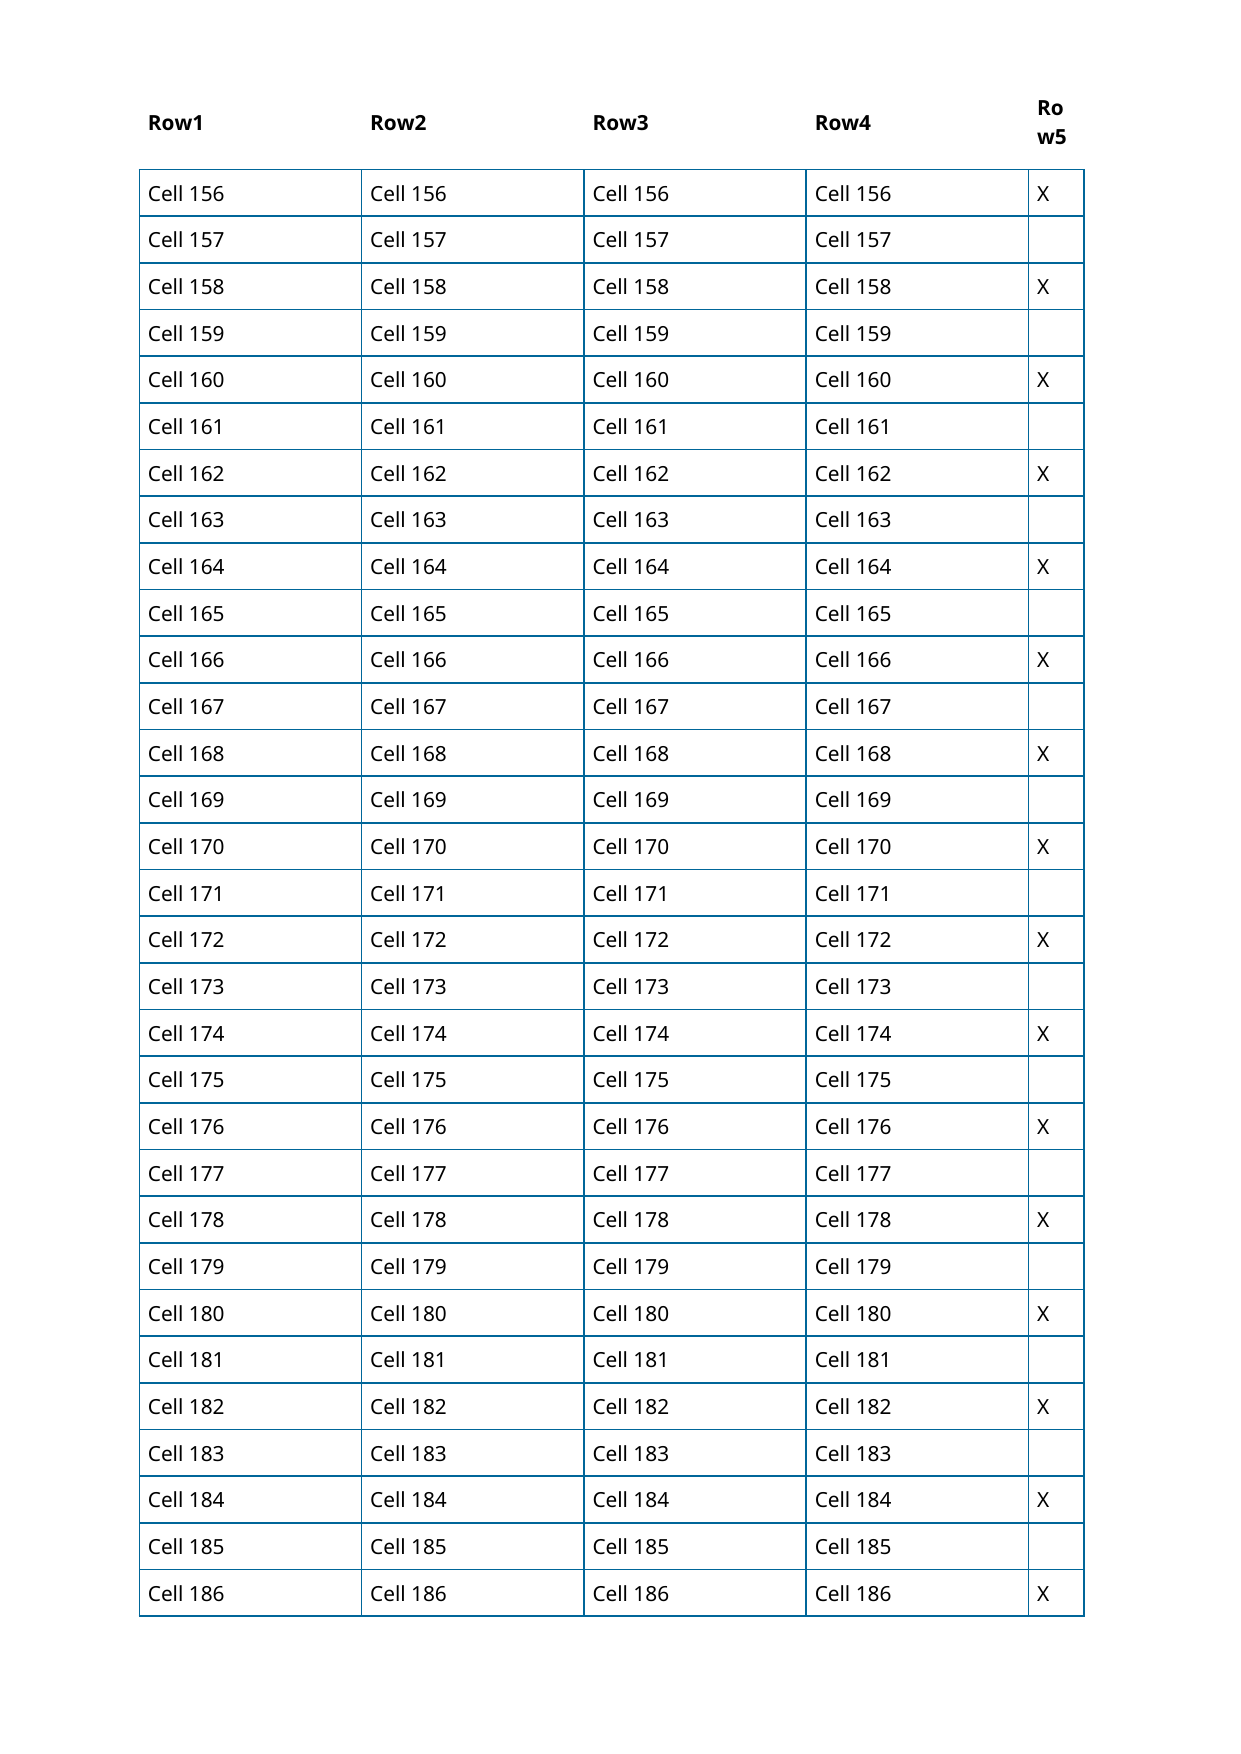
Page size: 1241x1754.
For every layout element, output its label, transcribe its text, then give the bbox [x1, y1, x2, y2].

table_cell Cell 182 [585, 1384, 805, 1429]
table_cell [1029, 217, 1083, 262]
table_cell Cell 176 [807, 1104, 1028, 1149]
table_cell Cell 182 [807, 1384, 1028, 1429]
table_cell X [1029, 1197, 1083, 1242]
table_cell Cell 166 [807, 637, 1028, 682]
table_cell Cell 168 [362, 730, 583, 775]
table_cell Cell 166 [140, 637, 361, 682]
table_cell Cell 183 [362, 1430, 583, 1475]
table_cell [1029, 1150, 1083, 1195]
table_cell Cell 165 [140, 590, 361, 635]
table_cell Cell 172 [362, 917, 583, 962]
table_cell Cell 179 [362, 1244, 583, 1289]
table_cell [1029, 1430, 1083, 1475]
table_cell Cell 170 [585, 824, 805, 869]
table_cell Cell 174 [362, 1010, 583, 1055]
table_cell Cell 175 [140, 1057, 361, 1102]
table_cell X [1029, 357, 1083, 402]
table_cell X [1029, 917, 1083, 962]
table_cell Cell 176 [140, 1104, 361, 1149]
table_cell Cell 180 [140, 1290, 361, 1335]
table_cell Cell 166 [585, 637, 805, 682]
table_cell Cell 186 [362, 1570, 583, 1615]
table_cell Cell 180 [585, 1290, 805, 1335]
table_cell X [1029, 544, 1083, 589]
table_cell Cell 184 [585, 1477, 805, 1522]
table_cell [1029, 870, 1083, 915]
table_cell Cell 182 [362, 1384, 583, 1429]
table_cell Cell 185 [362, 1524, 583, 1569]
table_cell Cell 174 [807, 1010, 1028, 1055]
table_cell Cell 168 [585, 730, 805, 775]
table_cell Cell 169 [362, 777, 583, 822]
table_cell X [1029, 1570, 1083, 1615]
table_cell X [1029, 1477, 1083, 1522]
table_cell Cell 164 [585, 544, 805, 589]
table_cell Cell 175 [362, 1057, 583, 1102]
table_cell Cell 169 [807, 777, 1028, 822]
table_cell Cell 159 [807, 310, 1028, 355]
table_cell Cell 174 [140, 1010, 361, 1055]
table_cell Cell 185 [807, 1524, 1028, 1569]
table_cell X [1029, 824, 1083, 869]
table_cell Cell 185 [140, 1524, 361, 1569]
table_cell Cell 170 [362, 824, 583, 869]
table_cell Cell 160 [585, 357, 805, 402]
table_cell Cell 161 [362, 404, 583, 449]
table_cell X [1029, 1010, 1083, 1055]
table_cell Cell 157 [362, 217, 583, 262]
table_cell Cell 159 [585, 310, 805, 355]
table_cell Cell 157 [807, 217, 1028, 262]
table_cell Cell 160 [140, 357, 361, 402]
table_cell Cell 163 [362, 497, 583, 542]
table_cell Cell 159 [362, 310, 583, 355]
table_cell Cell 184 [807, 1477, 1028, 1522]
table_cell Cell 179 [140, 1244, 361, 1289]
table_cell Cell 159 [140, 310, 361, 355]
table_cell Cell 176 [585, 1104, 805, 1149]
table_cell Cell 176 [362, 1104, 583, 1149]
table_cell Cell 180 [807, 1290, 1028, 1335]
table_cell Cell 175 [807, 1057, 1028, 1102]
table_cell Cell 165 [585, 590, 805, 635]
table_cell [1029, 310, 1083, 355]
table_cell [1029, 497, 1083, 542]
table_cell Cell 156 [140, 170, 361, 215]
table_cell Cell 168 [807, 730, 1028, 775]
table_cell [1029, 1057, 1083, 1102]
table_cell Cell 181 [362, 1337, 583, 1382]
table_cell Cell 156 [362, 170, 583, 215]
table_cell Cell 173 [362, 964, 583, 1009]
table_cell Cell 186 [140, 1570, 361, 1615]
table_cell [1029, 1524, 1083, 1569]
table_cell Cell 185 [585, 1524, 805, 1569]
table_cell Cell 172 [807, 917, 1028, 962]
table_cell Cell 164 [362, 544, 583, 589]
table_cell [1029, 404, 1083, 449]
table_cell Cell 158 [807, 264, 1028, 309]
table_cell Cell 177 [140, 1150, 361, 1195]
table_cell Cell 178 [807, 1197, 1028, 1242]
table_cell Cell 181 [807, 1337, 1028, 1382]
table_cell [1029, 964, 1083, 1009]
table_cell Cell 171 [585, 870, 805, 915]
table_cell Cell 183 [140, 1430, 361, 1475]
table_cell Cell 160 [362, 357, 583, 402]
table_cell Cell 178 [362, 1197, 583, 1242]
table_cell X [1029, 450, 1083, 495]
table_cell Cell 179 [585, 1244, 805, 1289]
table_cell Cell 184 [362, 1477, 583, 1522]
table_cell Cell 163 [807, 497, 1028, 542]
table_cell Cell 167 [140, 684, 361, 729]
table_cell Cell 167 [362, 684, 583, 729]
table_cell Cell 162 [807, 450, 1028, 495]
table_cell Cell 180 [362, 1290, 583, 1335]
table_cell Cell 178 [585, 1197, 805, 1242]
table_cell Cell 163 [140, 497, 361, 542]
table_cell Cell 158 [362, 264, 583, 309]
table_cell Cell 177 [807, 1150, 1028, 1195]
table_cell Cell 186 [585, 1570, 805, 1615]
table_cell Cell 158 [140, 264, 361, 309]
table_cell Cell 162 [362, 450, 583, 495]
table_cell Cell 157 [585, 217, 805, 262]
table_cell Cell 173 [140, 964, 361, 1009]
table_cell X [1029, 730, 1083, 775]
table_cell Cell 161 [807, 404, 1028, 449]
table_cell Cell 158 [585, 264, 805, 309]
table_cell Cell 164 [807, 544, 1028, 589]
table_cell Cell 167 [807, 684, 1028, 729]
table_cell X [1029, 170, 1083, 215]
table_cell Cell 181 [140, 1337, 361, 1382]
table_cell X [1029, 264, 1083, 309]
table_cell X [1029, 1104, 1083, 1149]
table_cell Cell 163 [585, 497, 805, 542]
table_cell Cell 157 [140, 217, 361, 262]
table_cell Cell 174 [585, 1010, 805, 1055]
table_cell Cell 186 [807, 1570, 1028, 1615]
table_cell [1029, 777, 1083, 822]
table_cell Cell 156 [807, 170, 1028, 215]
table_cell Cell 169 [585, 777, 805, 822]
table_cell Cell 177 [362, 1150, 583, 1195]
table_cell Cell 170 [807, 824, 1028, 869]
table_cell Cell 169 [140, 777, 361, 822]
table_cell Cell 168 [140, 730, 361, 775]
table_cell X [1029, 1384, 1083, 1429]
table_cell [1029, 1244, 1083, 1289]
table_cell Cell 172 [585, 917, 805, 962]
table_cell Cell 164 [140, 544, 361, 589]
table_cell Cell 171 [807, 870, 1028, 915]
table_cell Cell 172 [140, 917, 361, 962]
table_cell Cell 161 [140, 404, 361, 449]
table_cell Cell 181 [585, 1337, 805, 1382]
table_cell Cell 183 [807, 1430, 1028, 1475]
table_cell Cell 167 [585, 684, 805, 729]
table_cell Cell 179 [807, 1244, 1028, 1289]
table_cell Cell 165 [807, 590, 1028, 635]
table_cell Cell 166 [362, 637, 583, 682]
table_cell Cell 161 [585, 404, 805, 449]
table_cell Cell 162 [140, 450, 361, 495]
table_cell Cell 165 [362, 590, 583, 635]
table_cell X [1029, 637, 1083, 682]
table_cell Cell 170 [140, 824, 361, 869]
table_cell Cell 183 [585, 1430, 805, 1475]
table_cell Cell 171 [362, 870, 583, 915]
table_cell Cell 162 [585, 450, 805, 495]
table_cell [1029, 684, 1083, 729]
table_cell Cell 173 [807, 964, 1028, 1009]
table_cell Cell 160 [807, 357, 1028, 402]
table_cell Cell 182 [140, 1384, 361, 1429]
table_cell [1029, 1337, 1083, 1382]
table_cell Cell 177 [585, 1150, 805, 1195]
table_cell Cell 156 [585, 170, 805, 215]
table_cell Cell 175 [585, 1057, 805, 1102]
table_cell [1029, 590, 1083, 635]
table_cell Cell 171 [140, 870, 361, 915]
table_cell Cell 173 [585, 964, 805, 1009]
table_cell X [1029, 1290, 1083, 1335]
table_cell Cell 184 [140, 1477, 361, 1522]
table_cell Cell 178 [140, 1197, 361, 1242]
